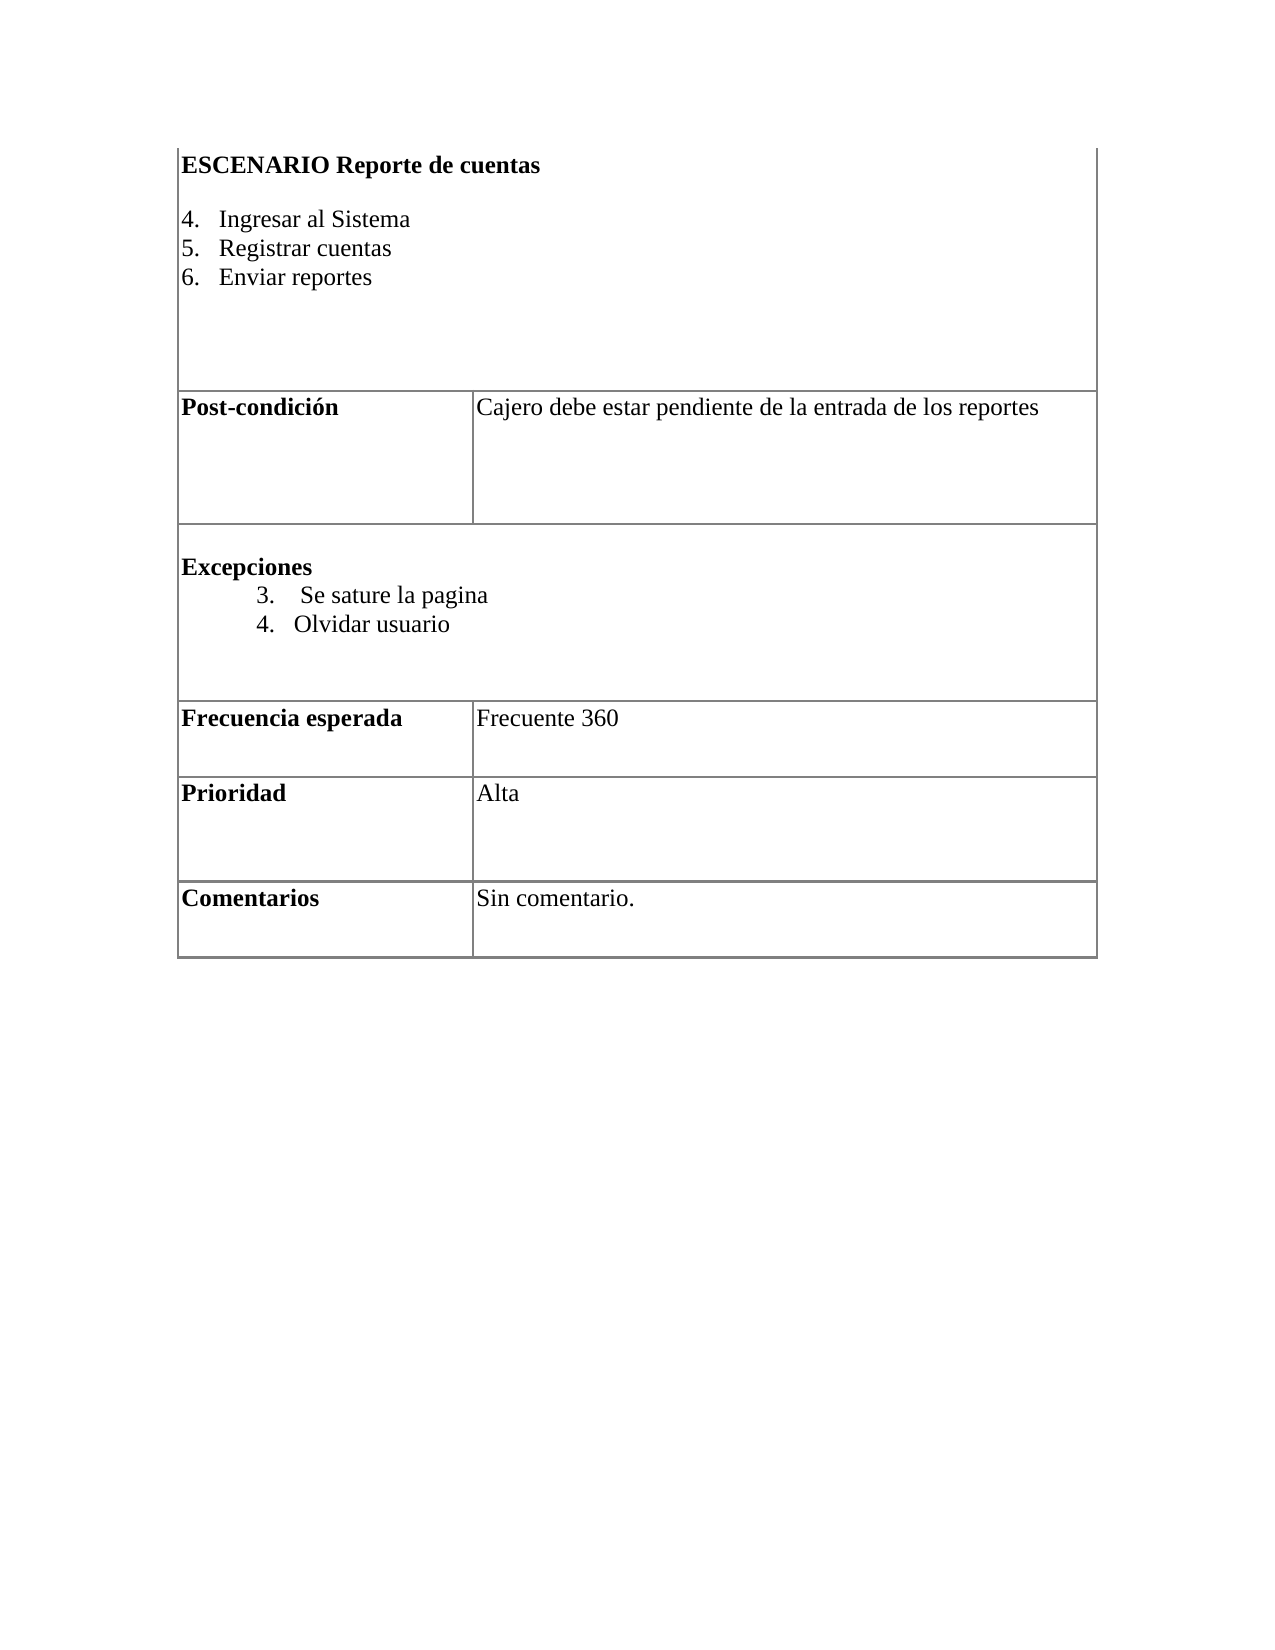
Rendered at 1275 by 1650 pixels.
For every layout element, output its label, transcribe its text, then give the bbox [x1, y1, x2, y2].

table_cell Cajero debe estar pendiente de la entrada de los reportes [474, 392, 1096, 523]
table_cell Frecuente 360 [474, 702, 1096, 776]
table_cell Post-condición [179, 392, 472, 523]
table_cell Sin comentario. [474, 883, 1096, 956]
table_cell Excepciones Se sature la pagina Olvidar usuario [179, 525, 1096, 700]
table_cell Alta [474, 778, 1096, 880]
table_cell Prioridad [179, 778, 472, 880]
table_cell Frecuencia esperada [179, 702, 472, 776]
table_cell Comentarios [179, 883, 472, 956]
table_header ESCENARIO Reporte de cuentas Ingresar al Sistema Registrar cuentas Enviar reportes [179, 148, 1096, 389]
